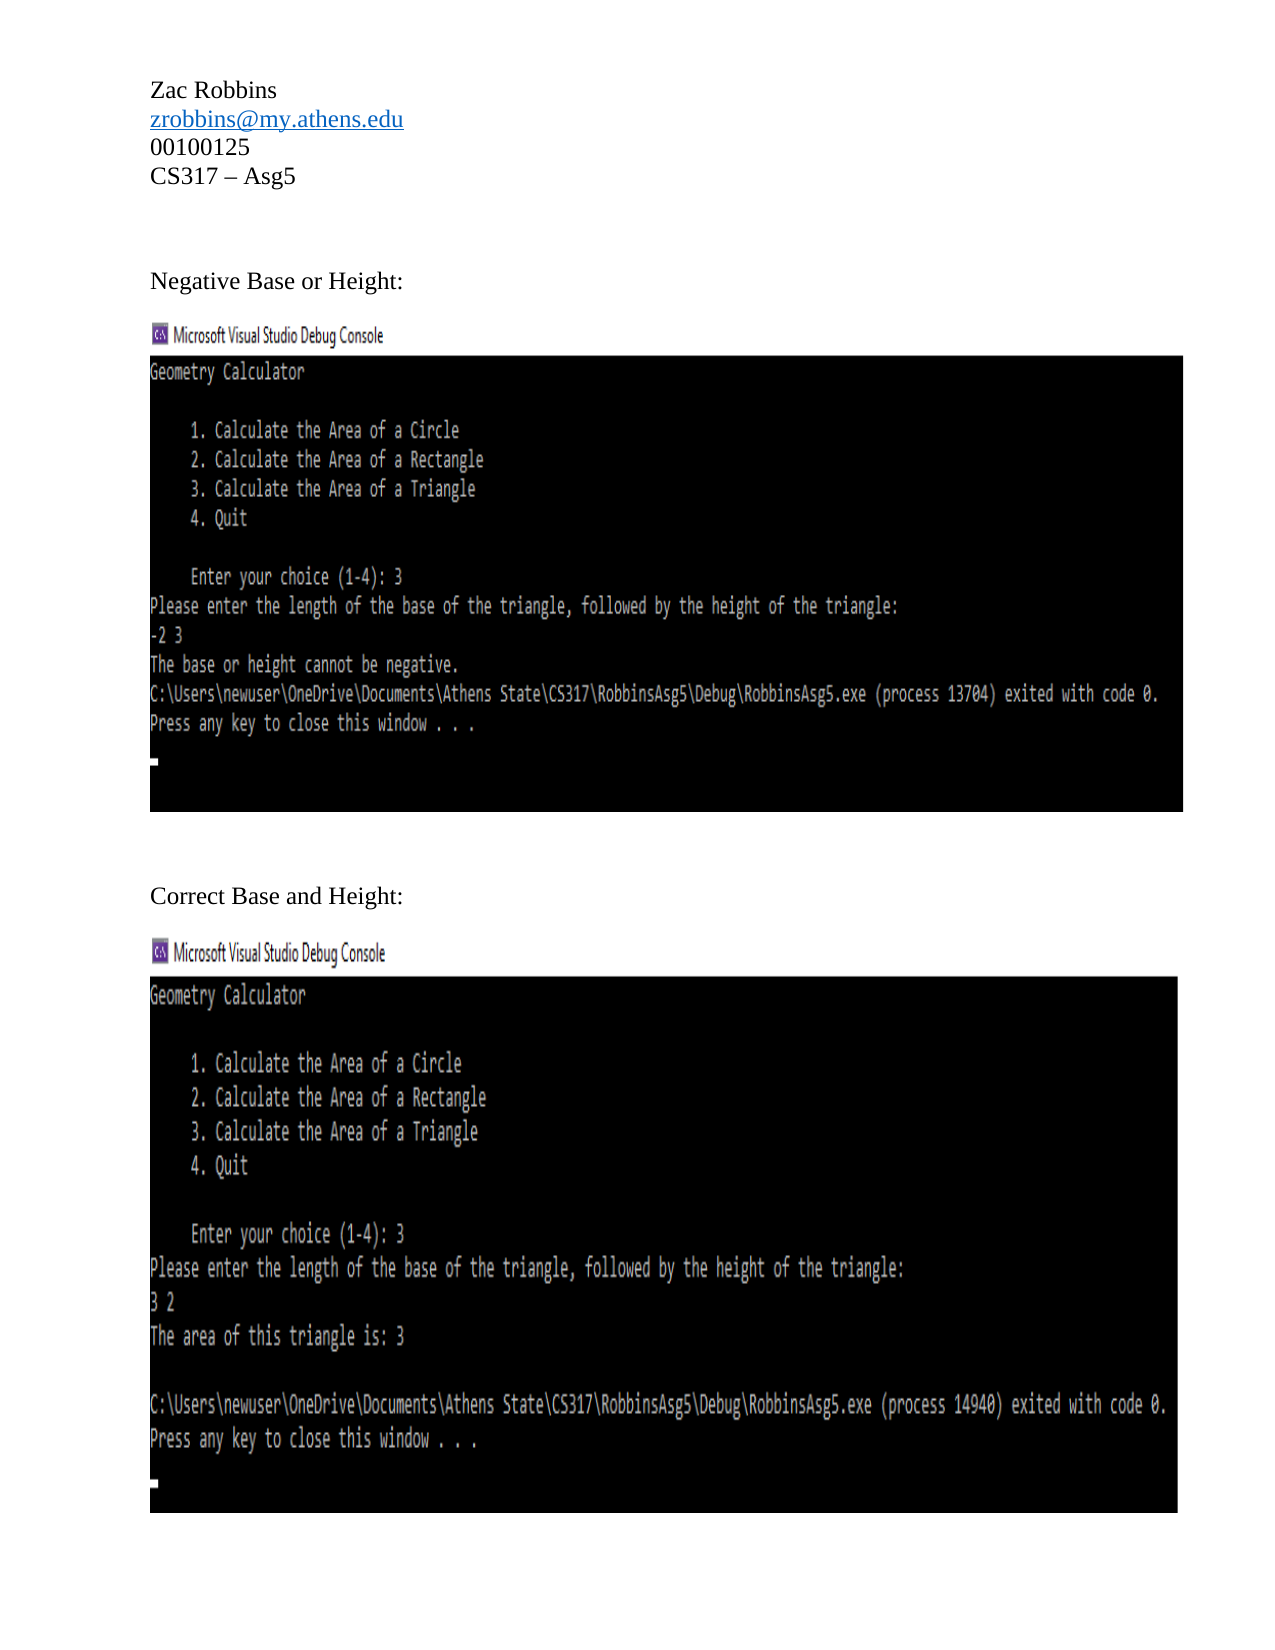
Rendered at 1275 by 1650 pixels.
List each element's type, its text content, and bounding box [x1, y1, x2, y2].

picture [150, 315, 1184, 812]
text Negative Base or Height: [150, 266, 1125, 295]
text Correct Base and Height: [150, 881, 1125, 909]
picture [150, 928, 1178, 1513]
